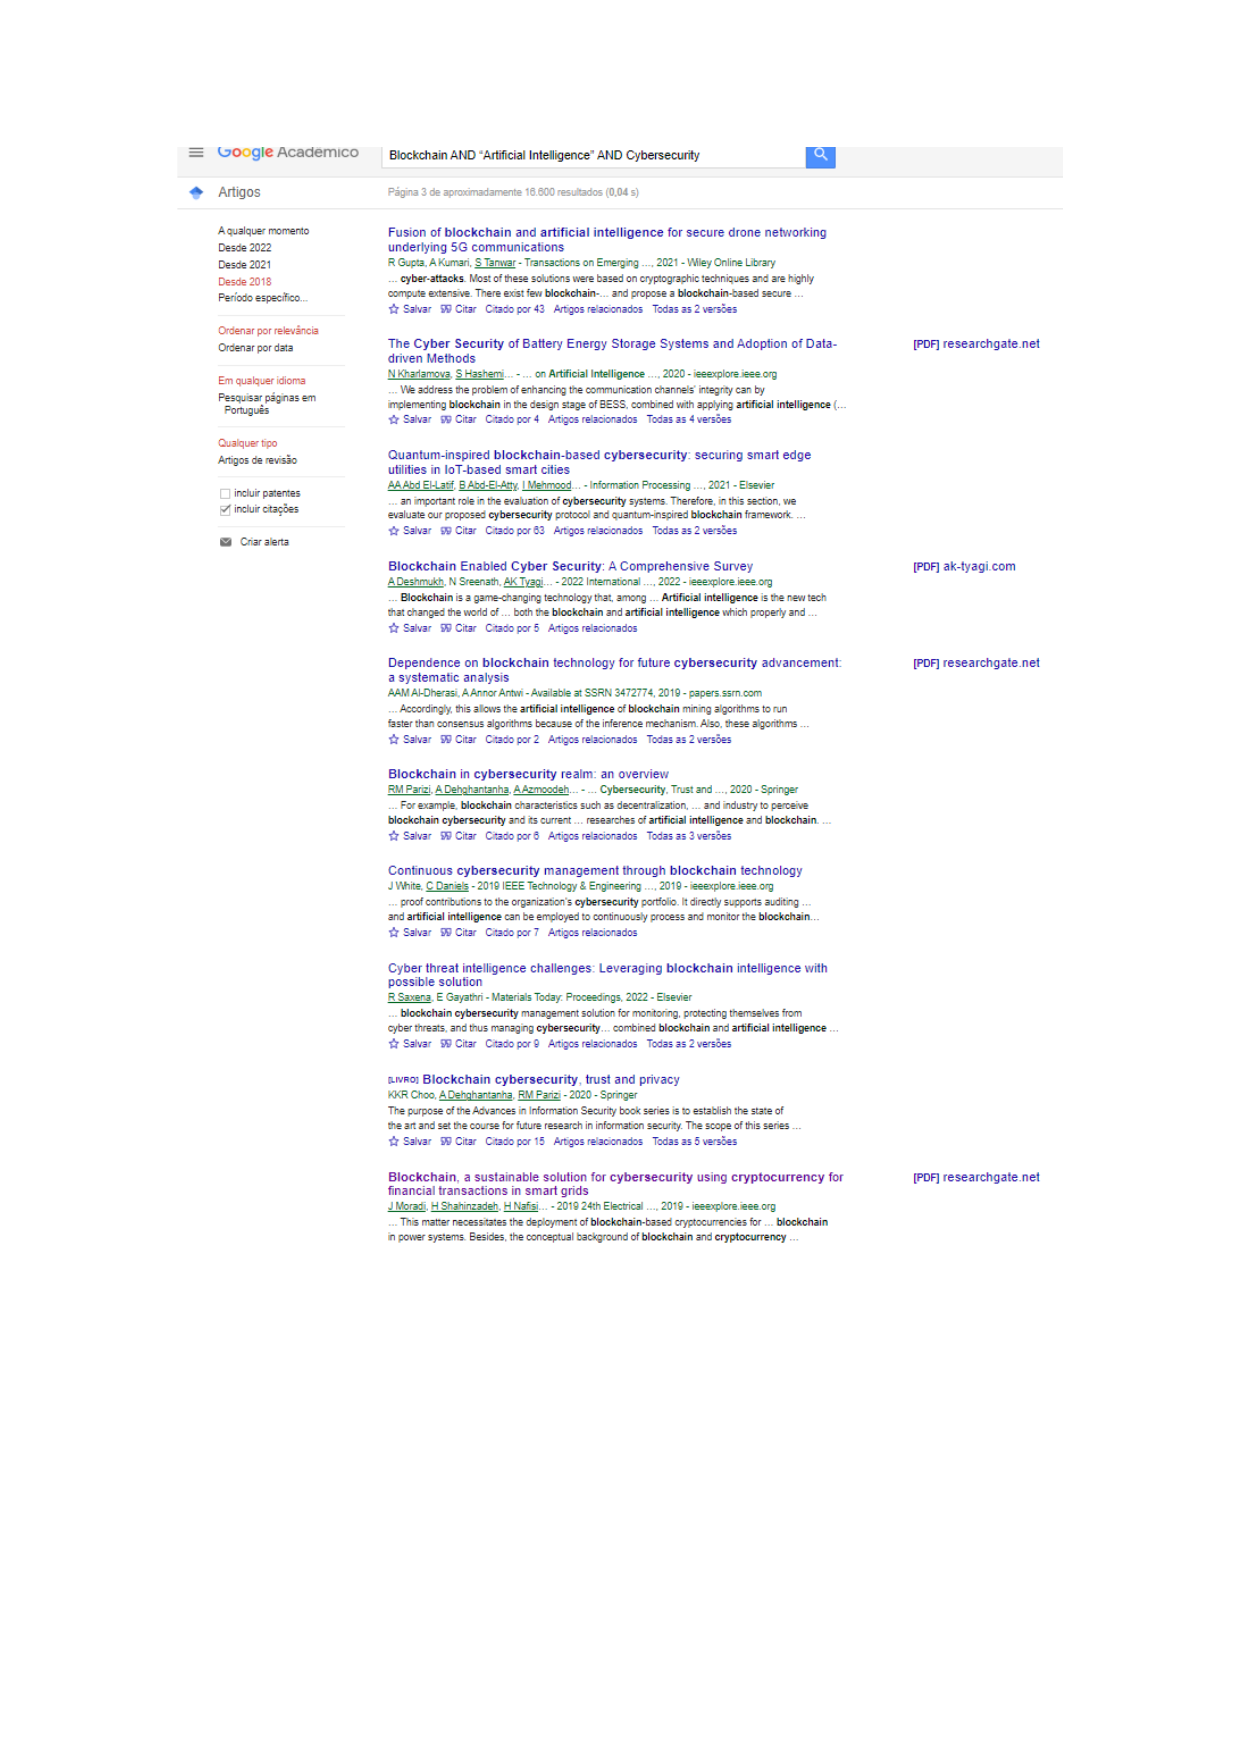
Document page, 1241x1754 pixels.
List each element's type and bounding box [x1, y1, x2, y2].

picture [177, 147, 1063, 1245]
